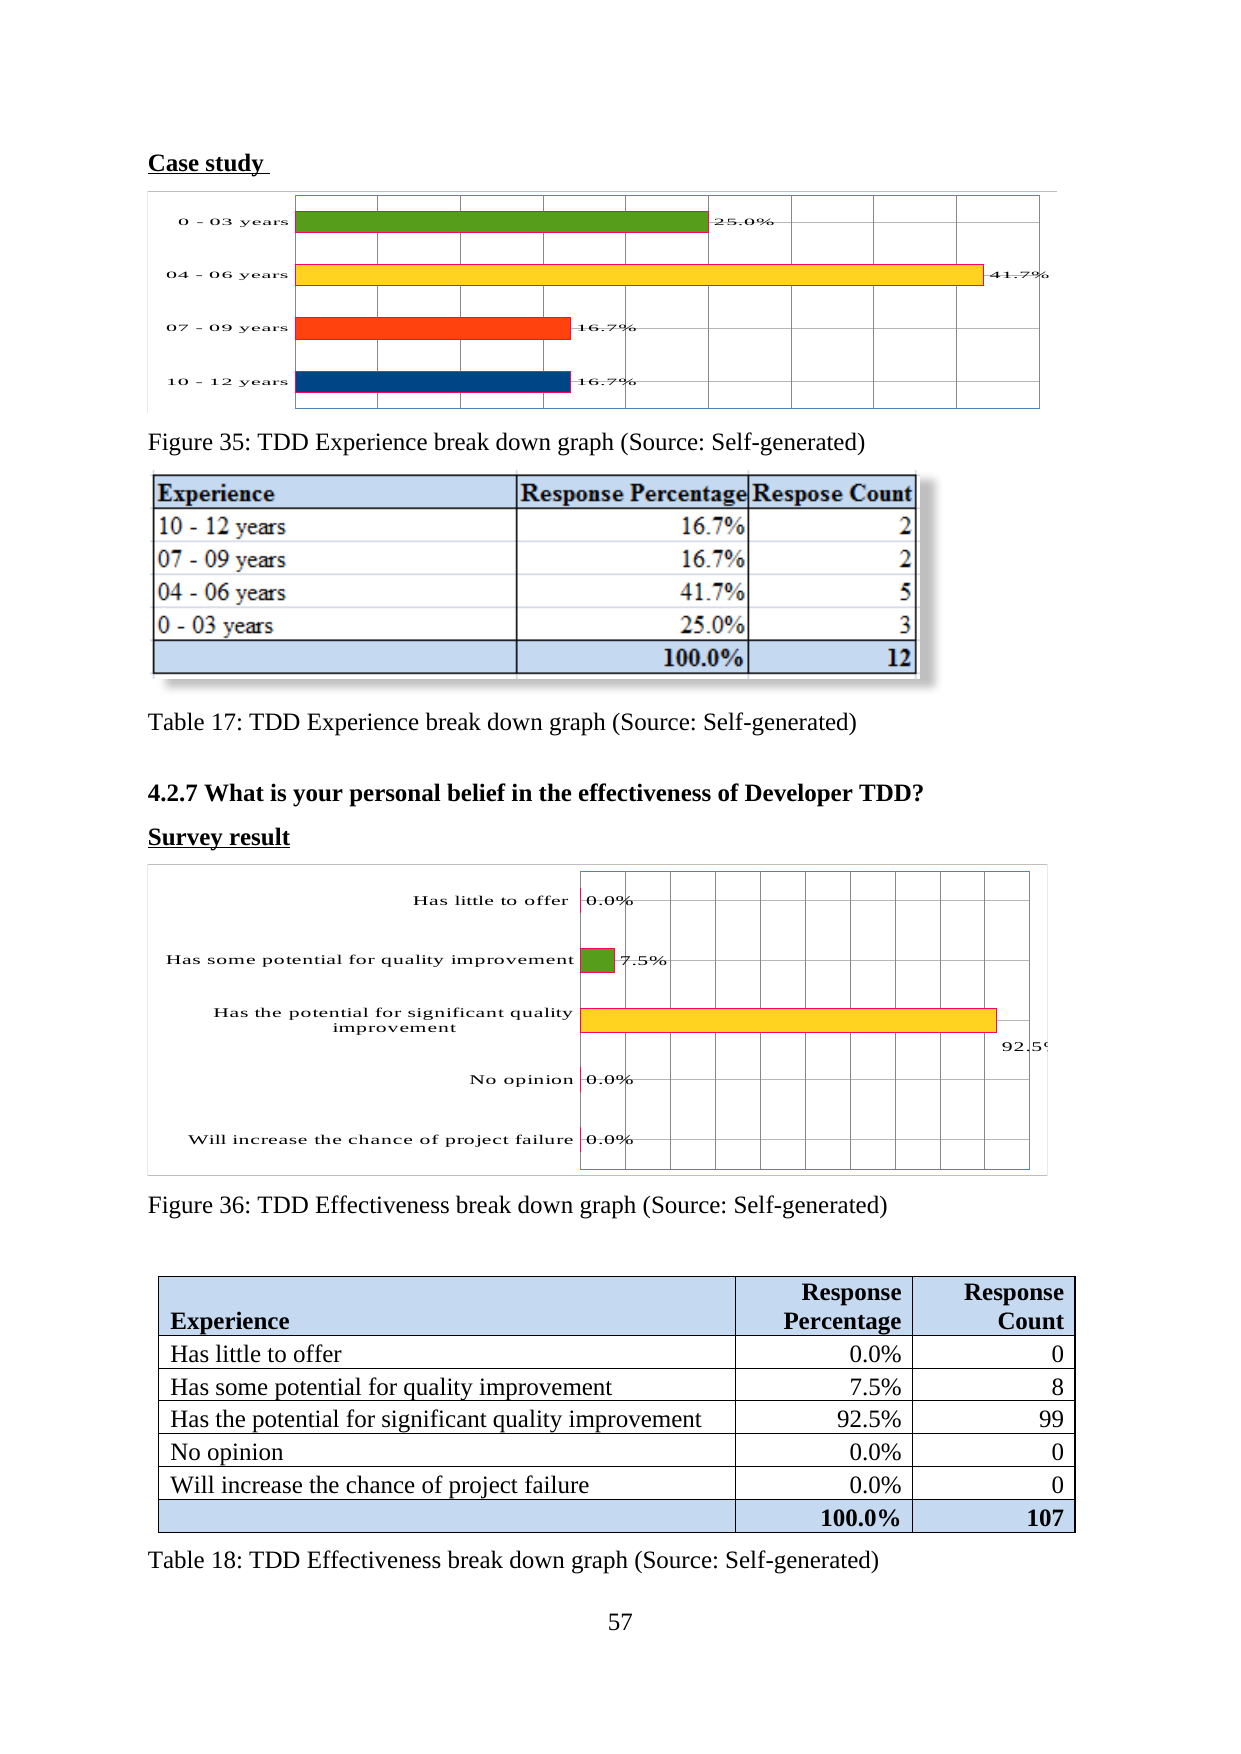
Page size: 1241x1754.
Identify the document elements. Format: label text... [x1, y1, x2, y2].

text Figure 36: TDD Effectiveness break down graph (Source: Self-generated) [148, 1190, 1092, 1219]
table_cell No opinion [159, 1434, 735, 1466]
table_header Response Count [913, 1277, 1074, 1335]
table_cell 92.5% [736, 1401, 912, 1433]
text Table 17: TDD Experience break down graph (Source: Self-generated) [148, 707, 1092, 735]
table_cell 100.0% [736, 1500, 912, 1532]
text Table 18: TDD Effectiveness break down graph (Source: Self-generated) [148, 1545, 1092, 1574]
table_cell 0 [913, 1434, 1074, 1466]
table_cell Will increase the chance of project failure [159, 1467, 735, 1499]
table_cell 0.0% [736, 1336, 912, 1367]
table_cell 7.5% [736, 1369, 912, 1400]
table_cell 99 [913, 1401, 1074, 1433]
table_cell 0 [913, 1467, 1074, 1499]
text Figure 35: TDD Experience break down graph (Source: Self-generated) [148, 191, 1092, 456]
table_cell Has some potential for quality improvement [159, 1369, 735, 1400]
subtitle 4.2.7 What is your personal belief in the effectiveness of Developer TDD? [148, 778, 1092, 807]
table_header Response Percentage [736, 1277, 912, 1335]
table_cell 107 [913, 1500, 1074, 1532]
table_cell 8 [913, 1369, 1074, 1400]
table_cell Has the potential for significant quality improvement [159, 1401, 735, 1433]
table_header Experience [159, 1277, 735, 1335]
table_cell 0.0% [736, 1467, 912, 1499]
subtitle Case study [148, 148, 1092, 176]
table_cell Has little to offer [159, 1336, 735, 1367]
table_cell 0 [913, 1336, 1074, 1367]
picture [150, 470, 920, 679]
table_cell 0.0% [736, 1434, 912, 1466]
subtitle Survey result [148, 822, 1092, 850]
table_cell [159, 1500, 735, 1532]
